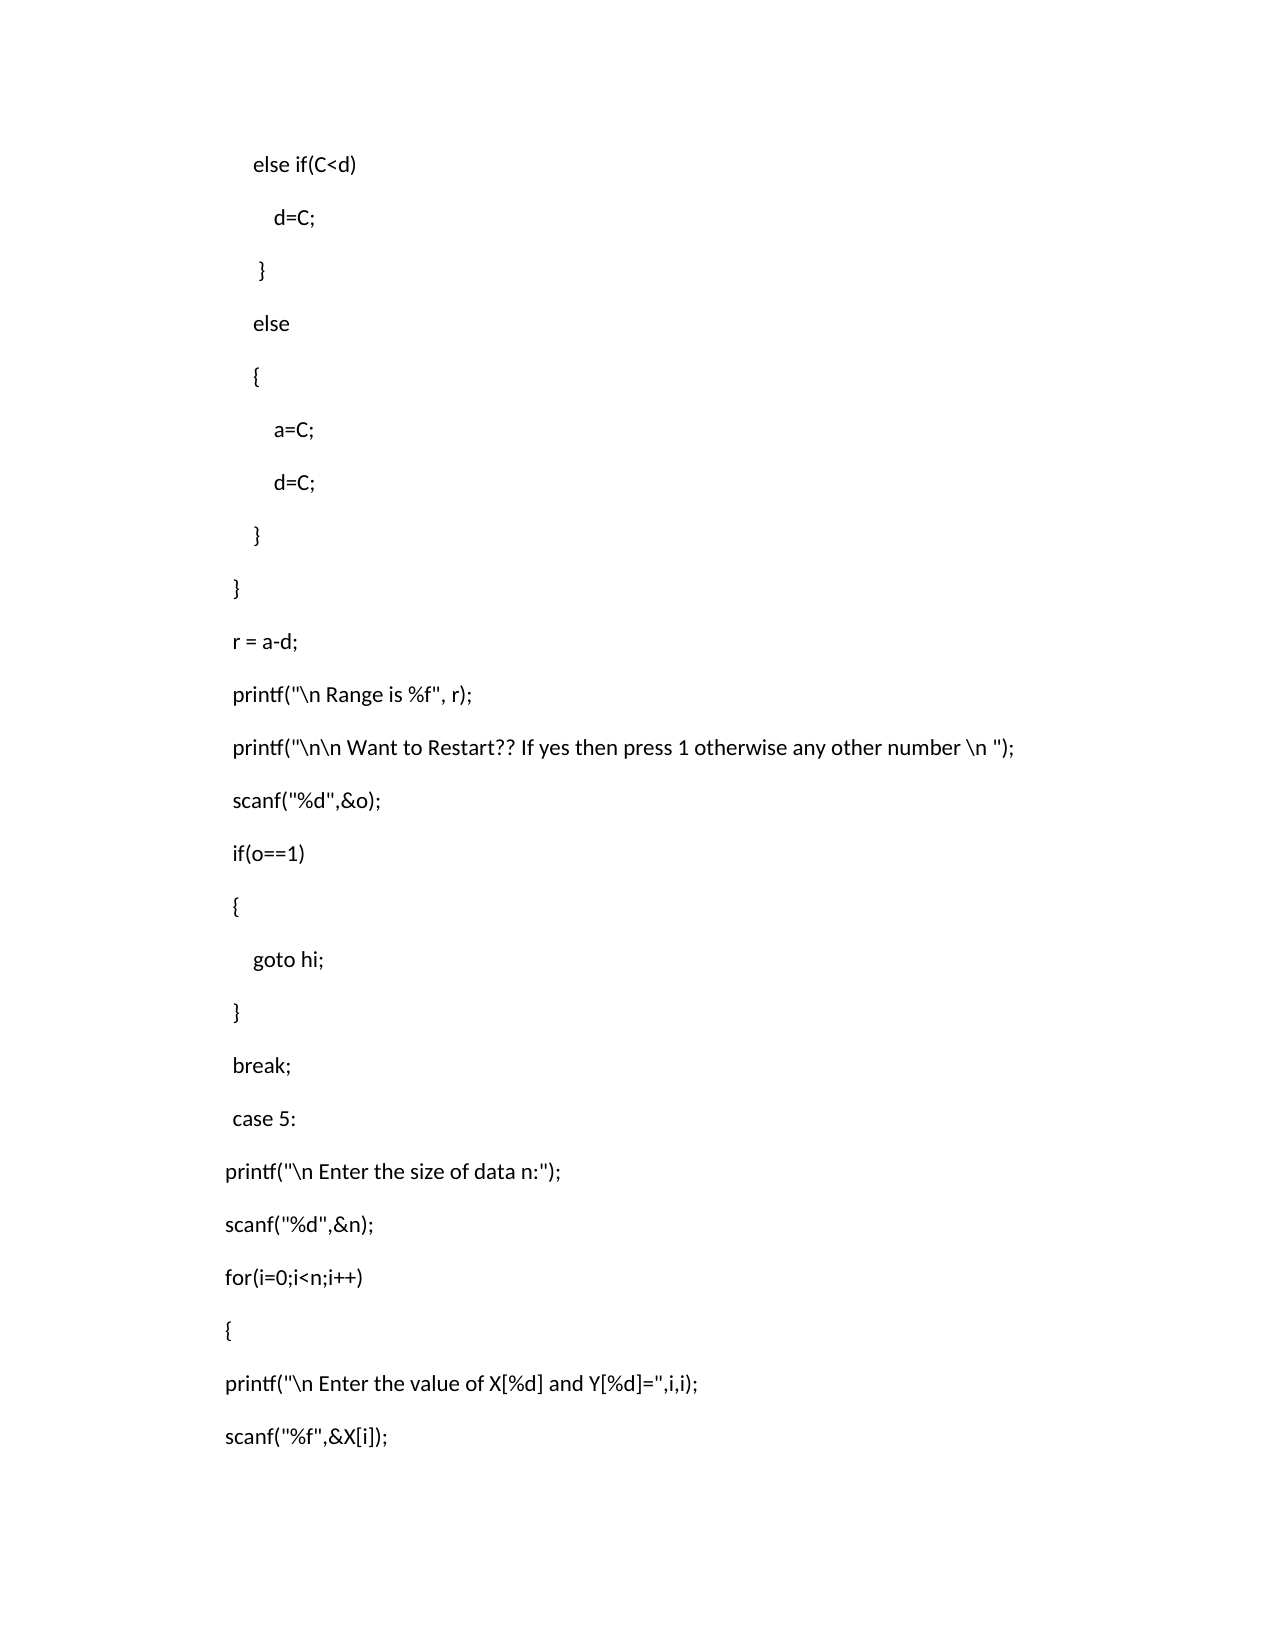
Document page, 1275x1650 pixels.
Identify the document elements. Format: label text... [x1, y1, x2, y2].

text printf("\n\n Want to Restart?? If yes then press 1 otherwise any other number \n "); [150, 733, 1125, 761]
text else [150, 309, 1125, 337]
text printf("\n Enter the value of X[%d] and Y[%d]=",i,i); [150, 1369, 1125, 1397]
text { [150, 892, 1125, 920]
text printf("\n Range is %f", r); [150, 680, 1125, 708]
text printf("\n Enter the size of data n:"); [150, 1157, 1125, 1185]
text { [150, 1316, 1125, 1344]
text d=C; [150, 468, 1125, 496]
text goto hi; [150, 945, 1125, 973]
text scanf("%f",&X[i]); [150, 1422, 1125, 1451]
text else if(C<d) [150, 150, 1125, 178]
text r = a-d; [150, 627, 1125, 655]
text } [150, 998, 1125, 1026]
text if(o==1) [150, 839, 1125, 867]
text } [150, 256, 1125, 284]
text for(i=0;i<n;i++) [150, 1263, 1125, 1291]
text } [150, 574, 1125, 602]
text case 5: [150, 1104, 1125, 1132]
text { [150, 362, 1125, 390]
text break; [150, 1051, 1125, 1079]
text scanf("%d",&o); [150, 786, 1125, 814]
text d=C; [150, 203, 1125, 231]
text a=C; [150, 415, 1125, 443]
text scanf("%d",&n); [150, 1210, 1125, 1238]
text } [150, 521, 1125, 549]
